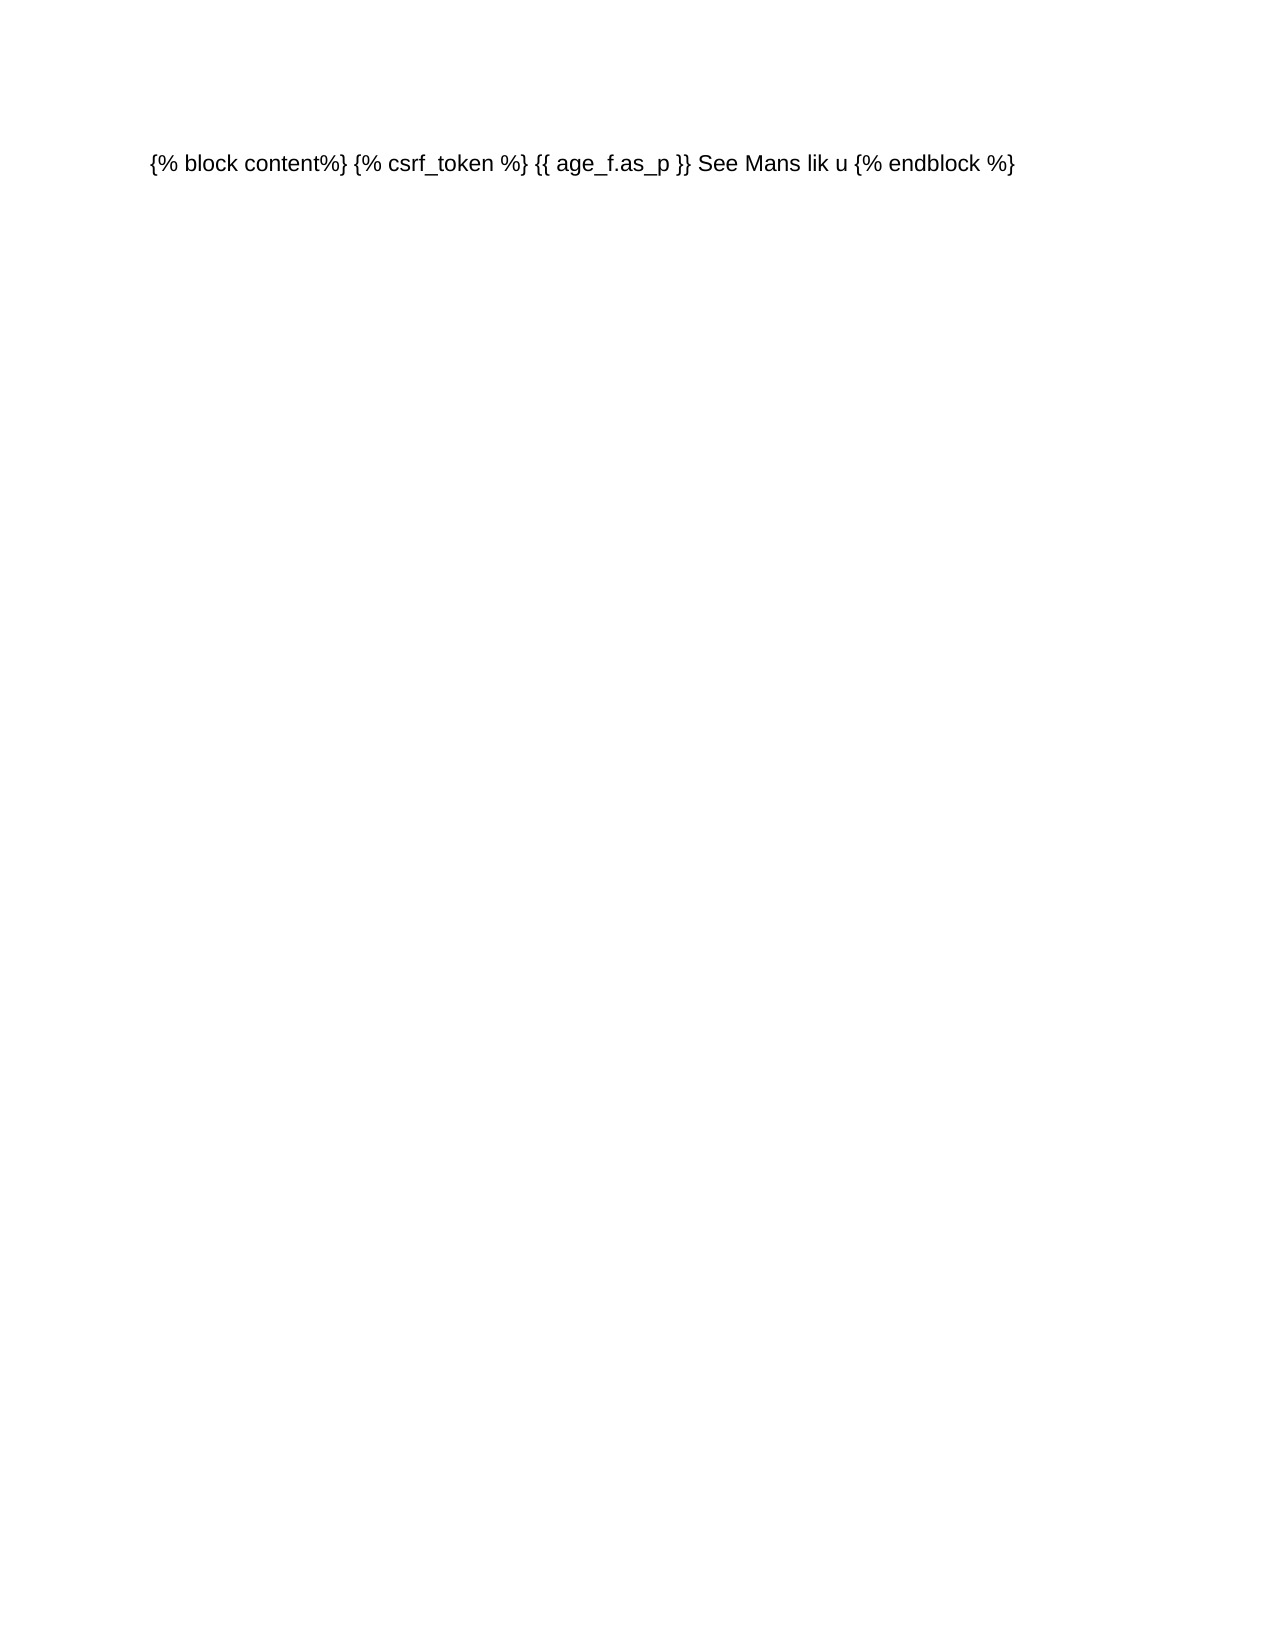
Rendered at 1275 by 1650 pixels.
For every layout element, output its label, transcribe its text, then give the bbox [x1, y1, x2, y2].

text {% block content%} {% csrf_token %} {{ age_f.as_p }} See Mans lik u {% endblock %} [150, 150, 1125, 176]
